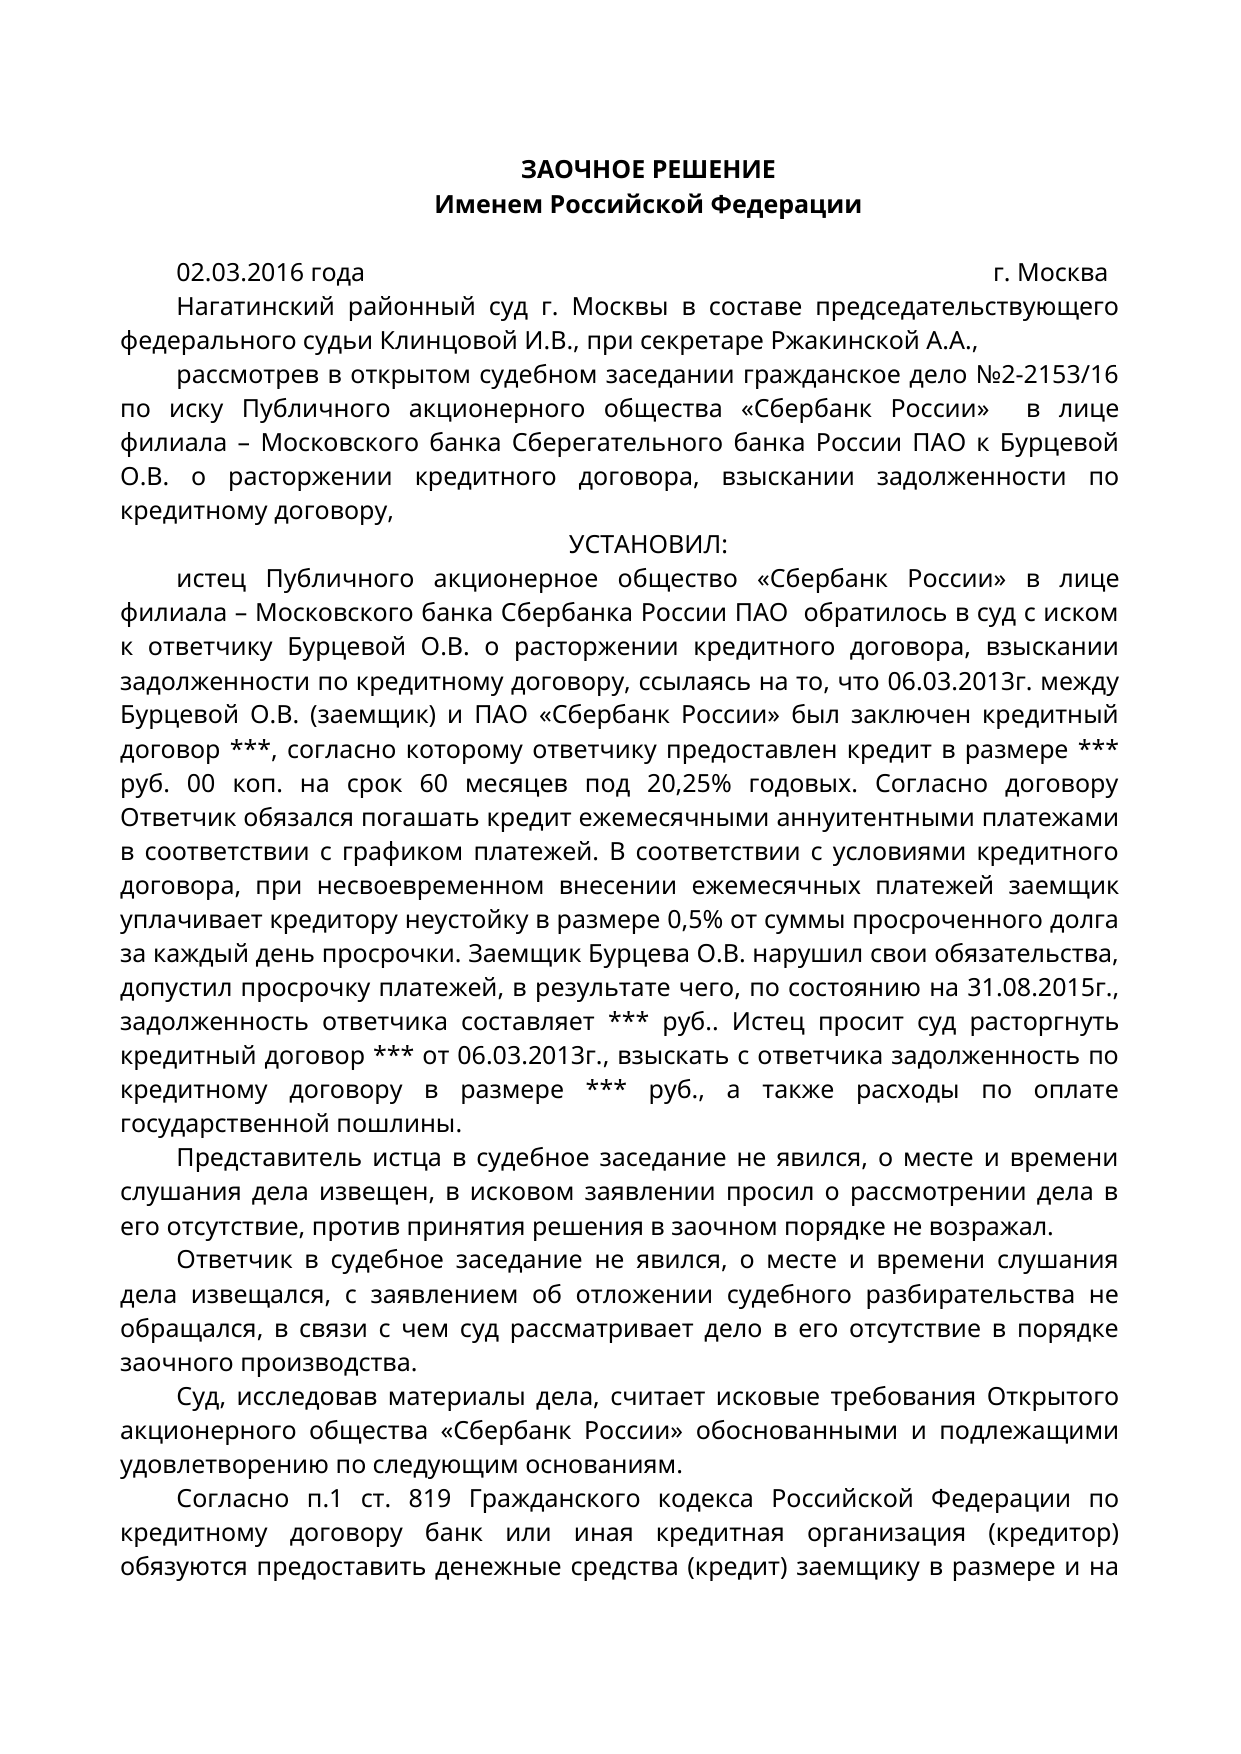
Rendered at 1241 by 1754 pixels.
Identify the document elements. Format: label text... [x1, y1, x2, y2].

text 02.03.2016 года г. Москва [120, 254, 1120, 288]
text УСТАНОВИЛ: [120, 527, 1120, 561]
text Ответчик в судебное заседание не явился, о месте и времени слушания дела извещался, с заявлением об отложении судебного разбирательства не обращался, в связи с чем суд рассматривает дело в его отсутствие в порядке заочного производства. [120, 1242, 1120, 1378]
text Нагатинский районный суд г. Москвы в составе председательствующего федерального судьи Клинцовой И.В., при секретаре Ржакинской А.А., [120, 288, 1120, 357]
text рассмотрев в открытом судебном заседании гражданское дело №2-2153/16 по иску Публичного акционерного общества «Сбербанк России» в лице филиала – Московского банка Сберегательного банка России ПАО к Бурцевой О.В. о расторжении кредитного договора, взыскании задолженности по кредитному договору, [120, 357, 1120, 527]
text ЗАОЧНОЕ РЕШЕНИЕ [120, 152, 1120, 186]
text Именем Российской Федерации [120, 186, 1120, 220]
text Представитель истца в судебное заседание не явился, о месте и времени слушания дела извещен, в исковом заявлении просил о рассмотрении дела в его отсутствие, против принятия решения в заочном порядке не возражал. [120, 1140, 1120, 1242]
text Суд, исследовав материалы дела, считает исковые требования Открытого акционерного общества «Сбербанк России» обоснованными и подлежащими удовлетворению по следующим основаниям. [120, 1378, 1120, 1481]
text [120, 1481, 1120, 1583]
text истец Публичного акционерное общество «Сбербанк России» в лице филиала – Московского банка Сбербанка России ПАО обратилось в суд с иском к ответчику Бурцевой О.В. о расторжении кредитного договора, взыскании задолженности по кредитному договору, ссылаясь на то, что 06.03.2013г. между Бурцевой О.В. (заемщик) и ПАО «Сбербанк России» был заключен кредитный договор ***, согласно которому ответчику предоставлен кредит в размере *** руб. 00 коп. на срок 60 месяцев под 20,25% годовых. Согласно договору Ответчик обязался погашать кредит ежемесячными аннуитентными платежами в соответствии с графиком платежей. В соответствии с условиями кредитного договора, при несвоевременном внесении ежемесячных платежей заемщик уплачивает кредитору неустойку в размере 0,5% от суммы просроченного долга за каждый день просрочки. Заемщик Бурцева О.В. нарушил свои обязательства, допустил просрочку платежей, в результате чего, по состоянию на 31.08.2015г., задолженность ответчика составляет *** руб.. Истец просит суд расторгнуть кредитный договор *** от 06.03.2013г., взыскать с ответчика задолженность по кредитному договору в размере *** руб., а также расходы по оплате государственной пошлины. [120, 561, 1120, 1140]
